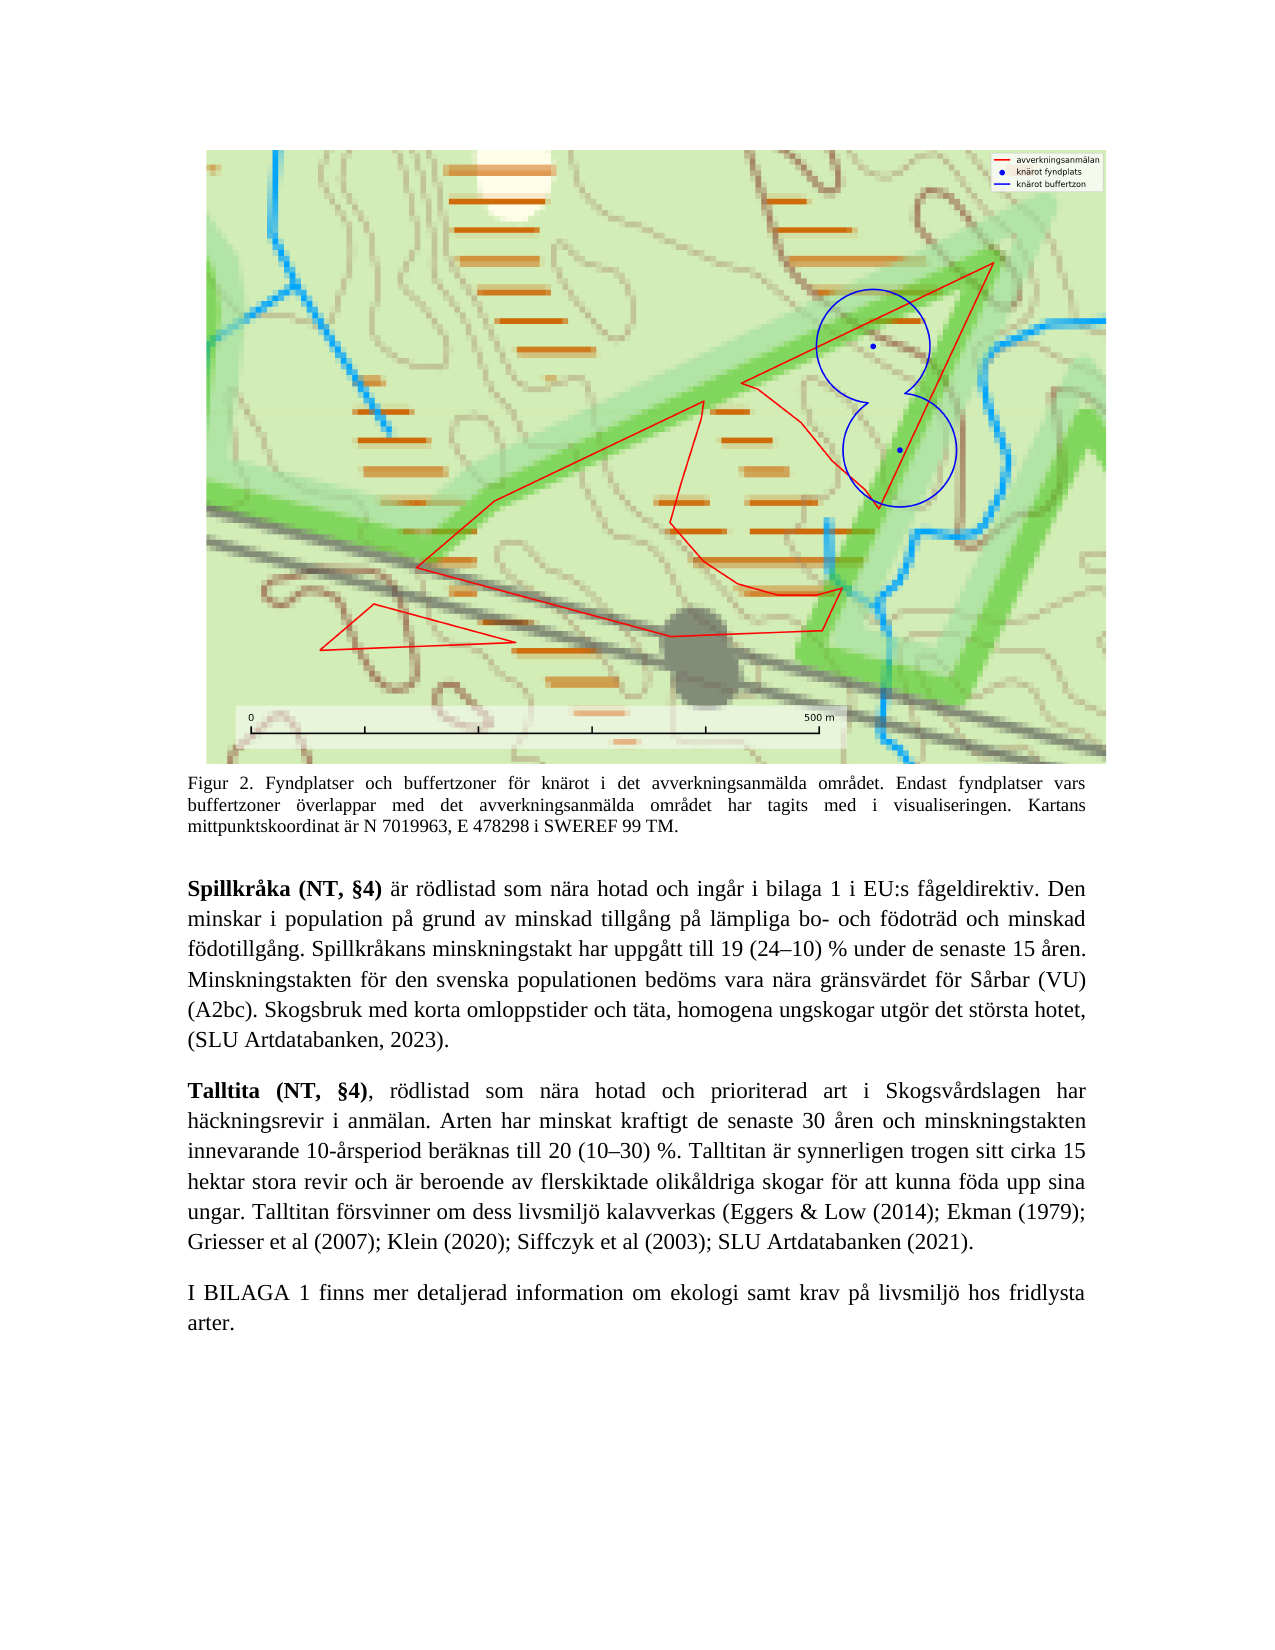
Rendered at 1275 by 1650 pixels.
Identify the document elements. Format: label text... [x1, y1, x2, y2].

text Figur 2. Fyndplatser och buffertzoner för knärot i det avverkningsanmälda området. Endast fyndplatser vars buffertzoner överlappar med det avverkningsanmälda området har tagits med i visualiseringen. Kartans mittpunktskoordinat är N 7019963, E 478298 i SWEREF 99 TM. [187, 772, 1087, 837]
text I BILAGA 1 finns mer detaljerad information om ekologi samt krav på livsmiljö hos fridlysta arter. [187, 1279, 1087, 1336]
text Talltita (NT, §4), rödlistad som nära hotad och prioriterad art i Skogsvårdslagen har häckningsrevir i anmälan. Arten har minskat kraftigt de senaste 30 åren och minskningstakten innevarande 10-årsperiod beräknas till 20 (10–30) %. Talltitan är synnerligen trogen sitt cirka 15 hektar stora revir och är beroende av flerskiktade olikåldriga skogar för att kunna föda upp sina ungar. Talltitan försvinner om dess livsmiljö kalavverkas (Eggers & Low (2014); Ekman (1979); Griesser et al (2007); Klein (2020); Siffczyk et al (2003); SLU Artdatabanken (2021). [187, 1077, 1087, 1254]
picture [206, 150, 1107, 764]
text Spillkråka (NT, §4) är rödlistad som nära hotad och ingår i bilaga 1 i EU:s fågeldirektiv. Den minskar i population på grund av minskad tillgång på lämpliga bo- och födoträd och minskad födotillgång. Spillkråkans minskningstakt har uppgått till 19 (24–10) % under de senaste 15 åren. Minskningstakten för den svenska populationen bedöms vara nära gränsvärdet för Sårbar (VU) (A2bc). Skogsbruk med korta omloppstider och täta, homogena ungskogar utgör det största hotet, (SLU Artdatabanken, 2023). [187, 875, 1087, 1052]
